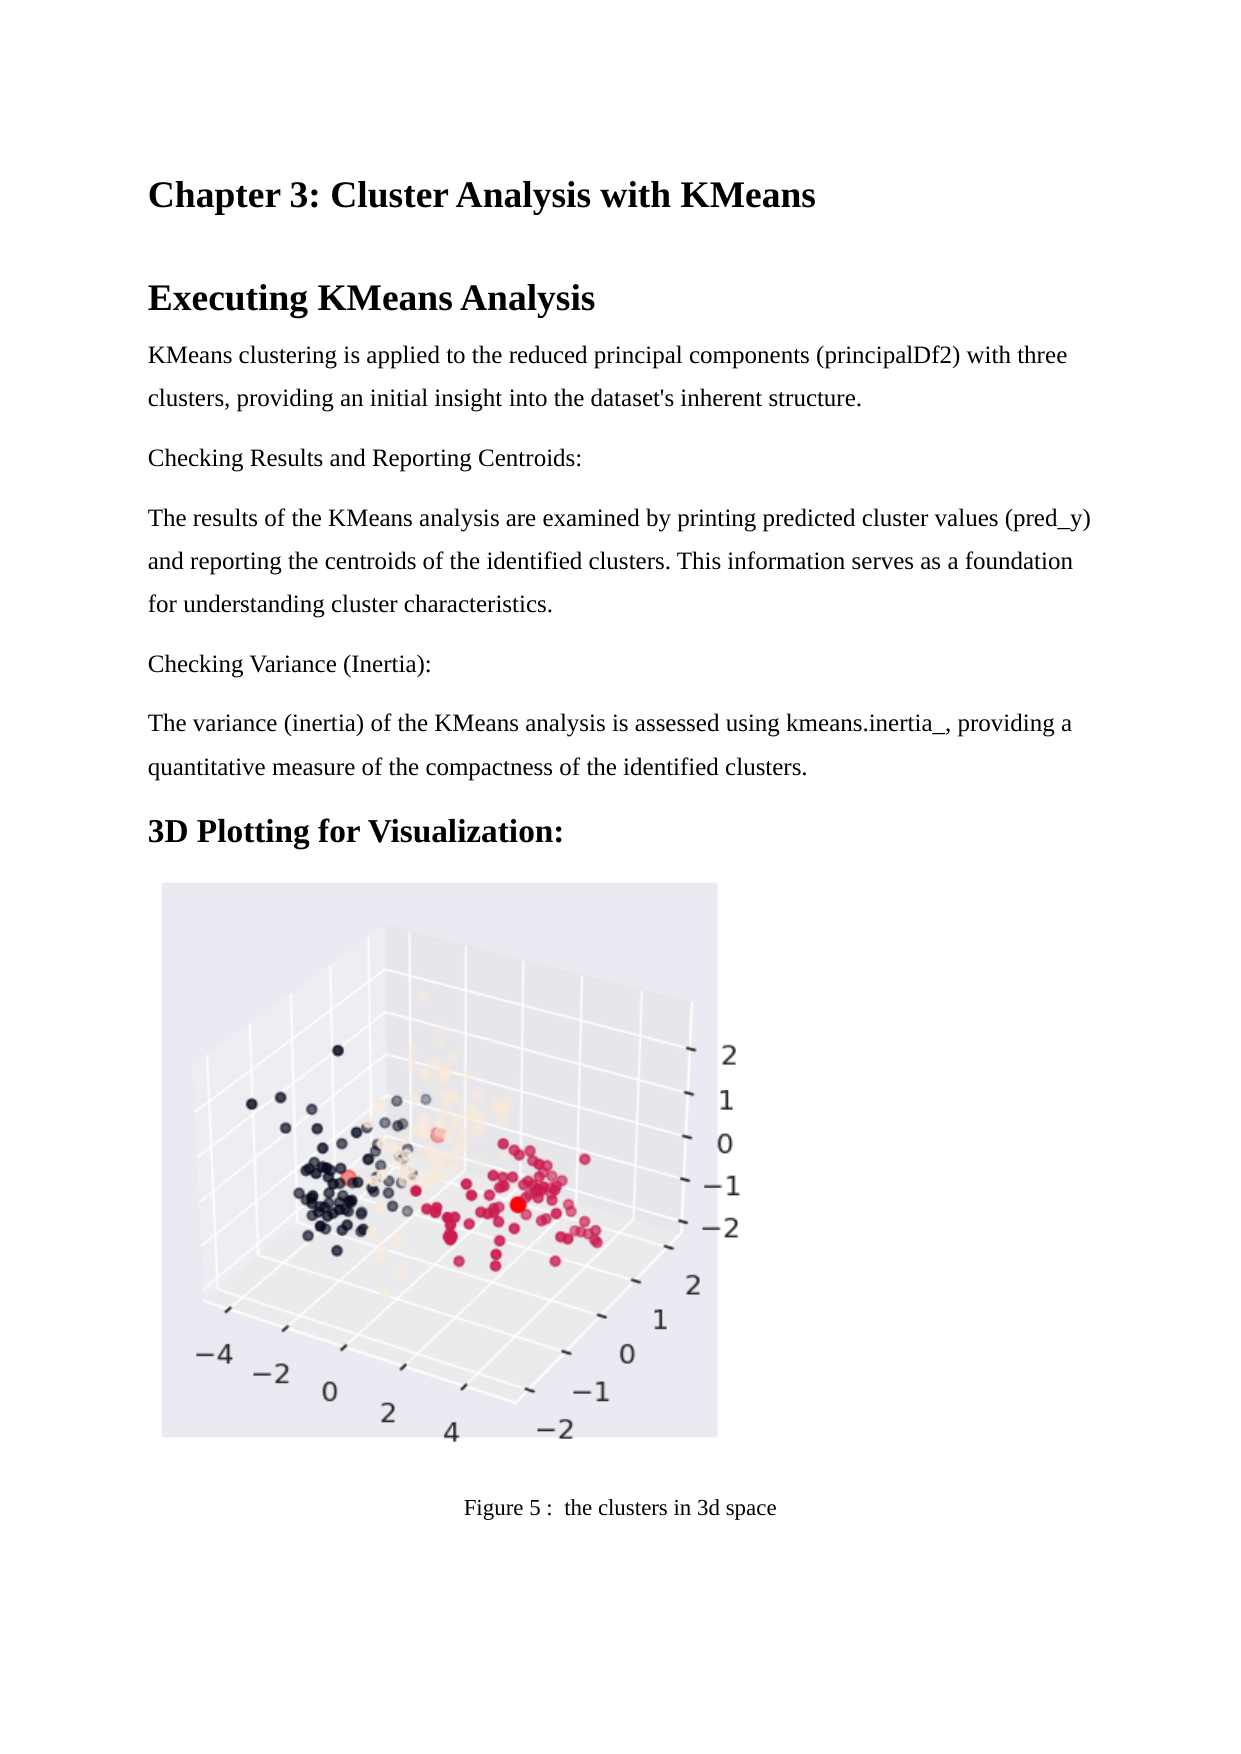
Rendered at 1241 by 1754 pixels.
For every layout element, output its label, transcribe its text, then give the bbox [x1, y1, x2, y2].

subtitle Chapter 3: Cluster Analysis with KMeans [148, 173, 1093, 216]
text Figure 5 : the clusters in 3d space [148, 1494, 1093, 1520]
text The variance (inertia) of the KMeans analysis is assessed using kmeans.inertia_, providing a quantitative measure of the compactness of the identified clusters. [148, 708, 1093, 780]
text Checking Variance (Inertia): [148, 649, 1093, 677]
text Checking Results and Reporting Centroids: [148, 443, 1093, 472]
picture [147, 868, 757, 1463]
subtitle 3D Plotting for Visualization: [148, 811, 1093, 850]
text The results of the KMeans analysis are examined by printing predicted cluster values (pred_y) and reporting the centroids of the identified clusters. This information serves as a foundation for understanding cluster characteristics. [148, 503, 1093, 618]
text KMeans clustering is applied to the reduced principal components (principalDf2) with three clusters, providing an initial insight into the dataset's inherent structure. [148, 340, 1093, 412]
subtitle Executing KMeans Analysis [148, 275, 1093, 318]
